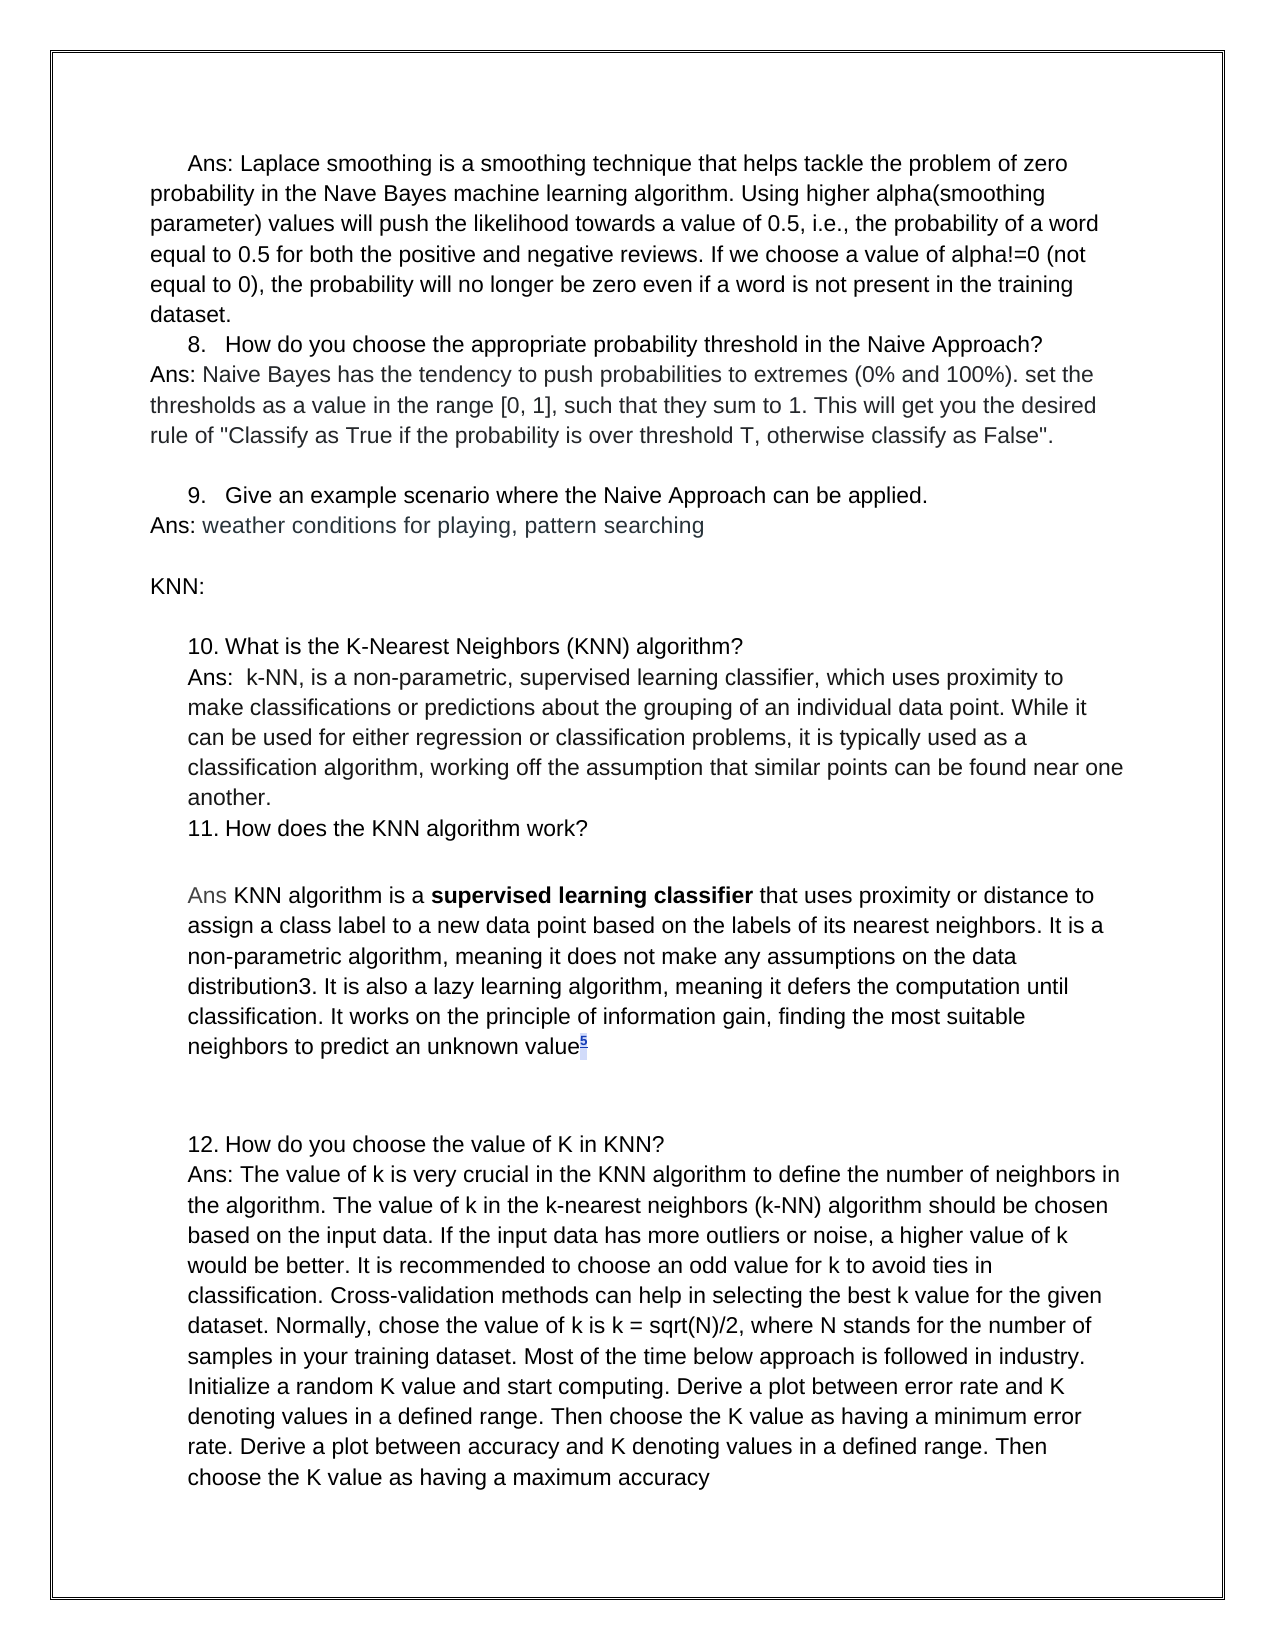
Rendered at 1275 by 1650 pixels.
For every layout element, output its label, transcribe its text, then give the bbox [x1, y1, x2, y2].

list How do you choose the value of K in KNN? [187, 1131, 1125, 1158]
list How does the KNN algorithm work? [187, 814, 1125, 841]
text Ans: Naive Bayes has the tendency to push probabilities to extremes (0% and 100%). set the thresholds as a value in the range [0, 1], such that they sum to 1. This will get you the desired rule of "Classify as True if the probability is over threshold T, otherwise classify as False". [150, 361, 1125, 448]
text KNN: [150, 573, 1125, 599]
text Ans: k-NN, is a non-parametric, supervised learning classifier, which uses proximity to make classifications or predictions about the grouping of an individual data point. While it can be used for either regression or classification problems, it is typically used as a classification algorithm, working off the assumption that similar points can be found near one another. [187, 663, 1125, 811]
text Ans: The value of k is very crucial in the KNN algorithm to define the number of neighbors in the algorithm. The value of k in the k-nearest neighbors (k-NN) algorithm should be chosen based on the input data. If the input data has more outliers or noise, a higher value of k would be better. It is recommended to choose an odd value for k to avoid ties in classification. Cross-validation methods can help in selecting the best k value for the given dataset. Normally, chose the value of k is k = sqrt(N)/2, where N stands for the number of samples in your training dataset. Most of the time below approach is followed in industry. Initialize a random K value and start computing. Derive a plot between error rate and K denoting values in a defined range. Then choose the K value as having a minimum error rate. Derive a plot between accuracy and K denoting values in a defined range. Then choose the K value as having a maximum accuracy [187, 1161, 1125, 1490]
list What is the K-Nearest Neighbors (KNN) algorithm? [187, 633, 1125, 660]
list How do you choose the appropriate probability threshold in the Naive Approach? [187, 331, 1125, 358]
list Give an example scenario where the Naive Approach can be applied. [187, 482, 1125, 509]
subtitle Ans KNN algorithm is a supervised learning classifier that uses proximity or distance to assign a class label to a new data point based on the labels of its nearest neighbors. It is a non-parametric algorithm, meaning it does not make any assumptions on the data distribution3. It is also a lazy learning algorithm, meaning it defers the computation until classification. It works on the principle of information gain, finding the most suitable neighbors to predict an unknown value5 [187, 882, 1125, 1060]
text Ans: weather conditions for playing, pattern searching [150, 512, 1125, 539]
text Ans: Laplace smoothing is a smoothing technique that helps tackle the problem of zero probability in the Nave Bayes machine learning algorithm. Using higher alpha(smoothing parameter) values will push the likelihood towards a value of 0.5, i.e., the probability of a word equal to 0.5 for both the positive and negative reviews. If we choose a value of alpha!=0 (not equal to 0), the probability will no longer be zero even if a word is not present in the training dataset. [150, 150, 1125, 327]
